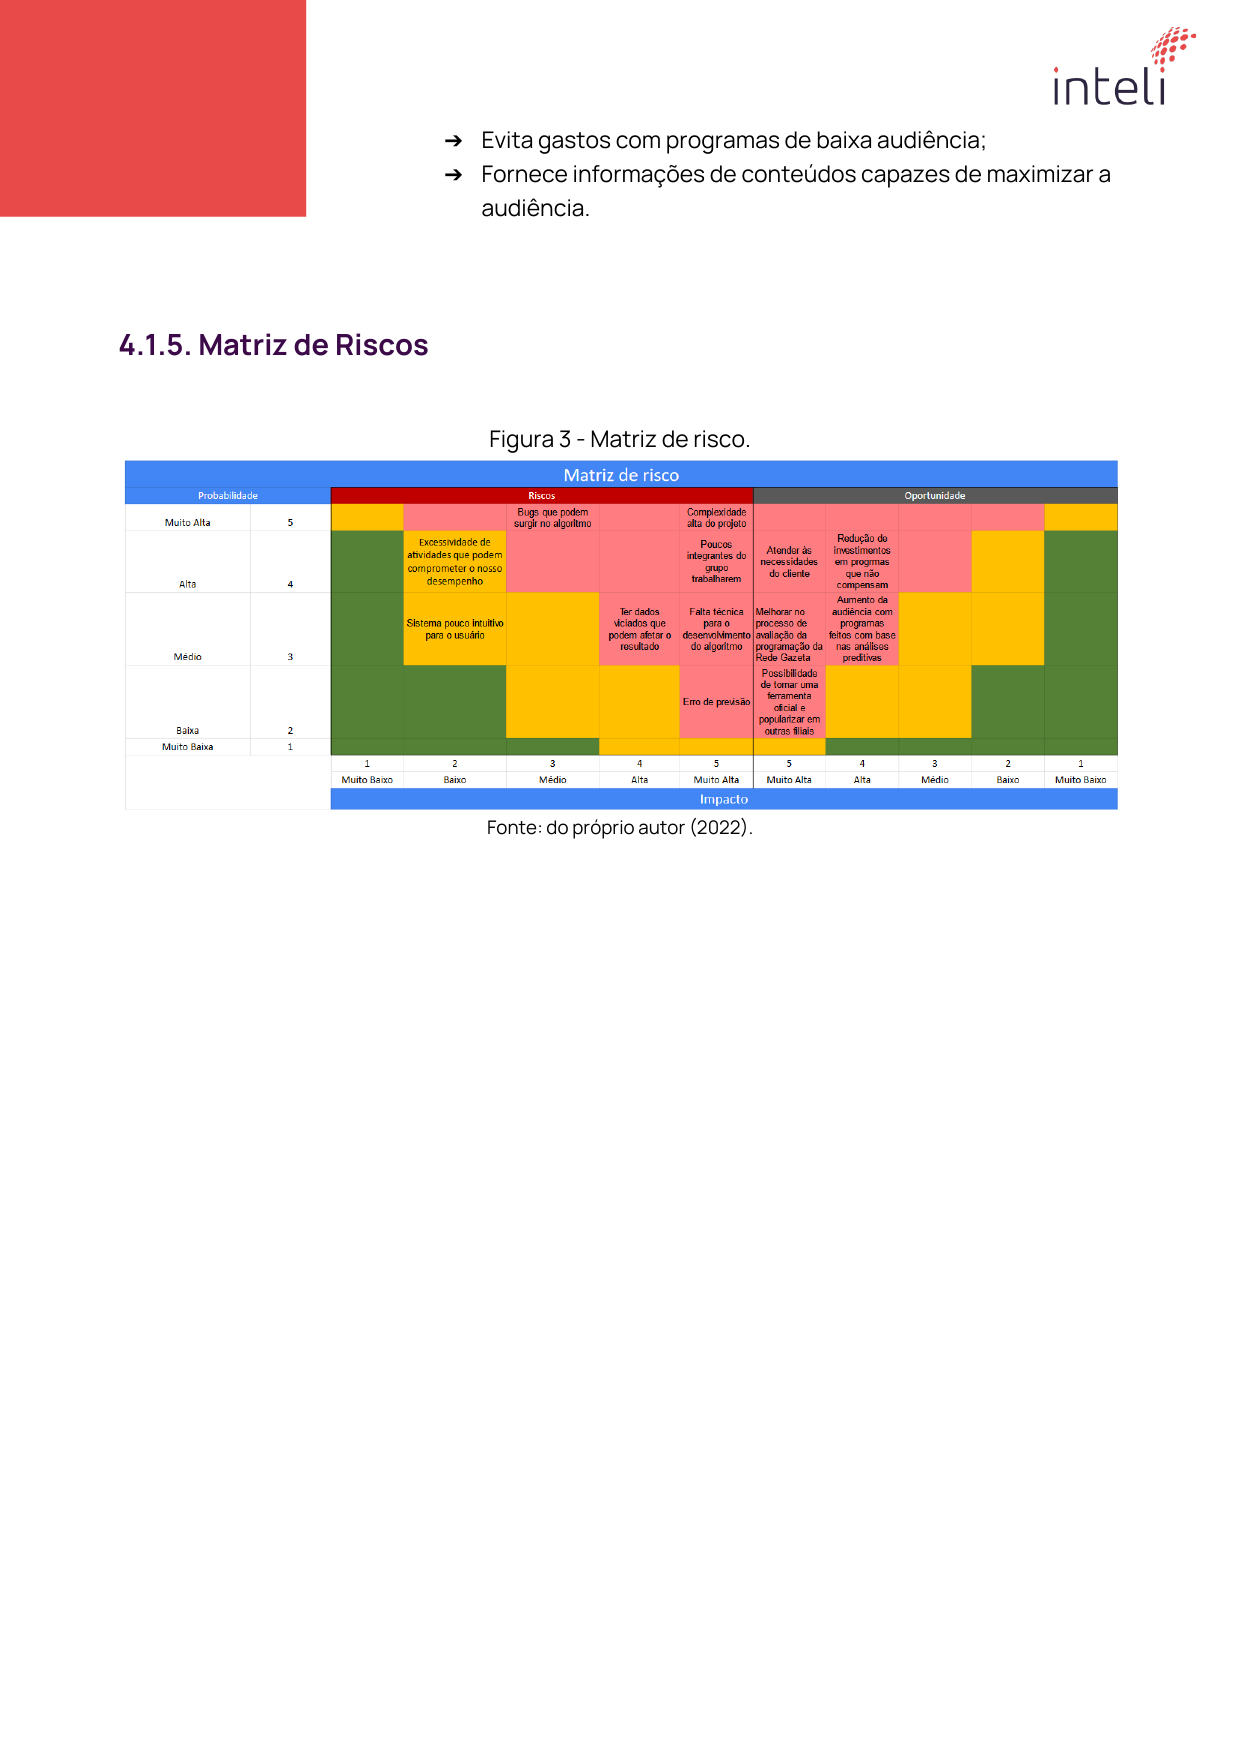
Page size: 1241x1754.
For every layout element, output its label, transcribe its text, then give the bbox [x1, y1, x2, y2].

picture [0, 0, 307, 217]
text Figura 3 - Matriz de risco. [118, 422, 1122, 453]
picture [1054, 27, 1197, 105]
text Fonte: do próprio autor (2022). [118, 815, 1122, 840]
list Evita gastos com programas de baixa audiência; [231, 124, 1122, 155]
subtitle 4.1.5. Matriz de Riscos [118, 324, 1122, 364]
list Fornece informações de conteúdos capazes de maximizar a audiência. [231, 158, 1122, 223]
picture [118, 453, 1123, 815]
